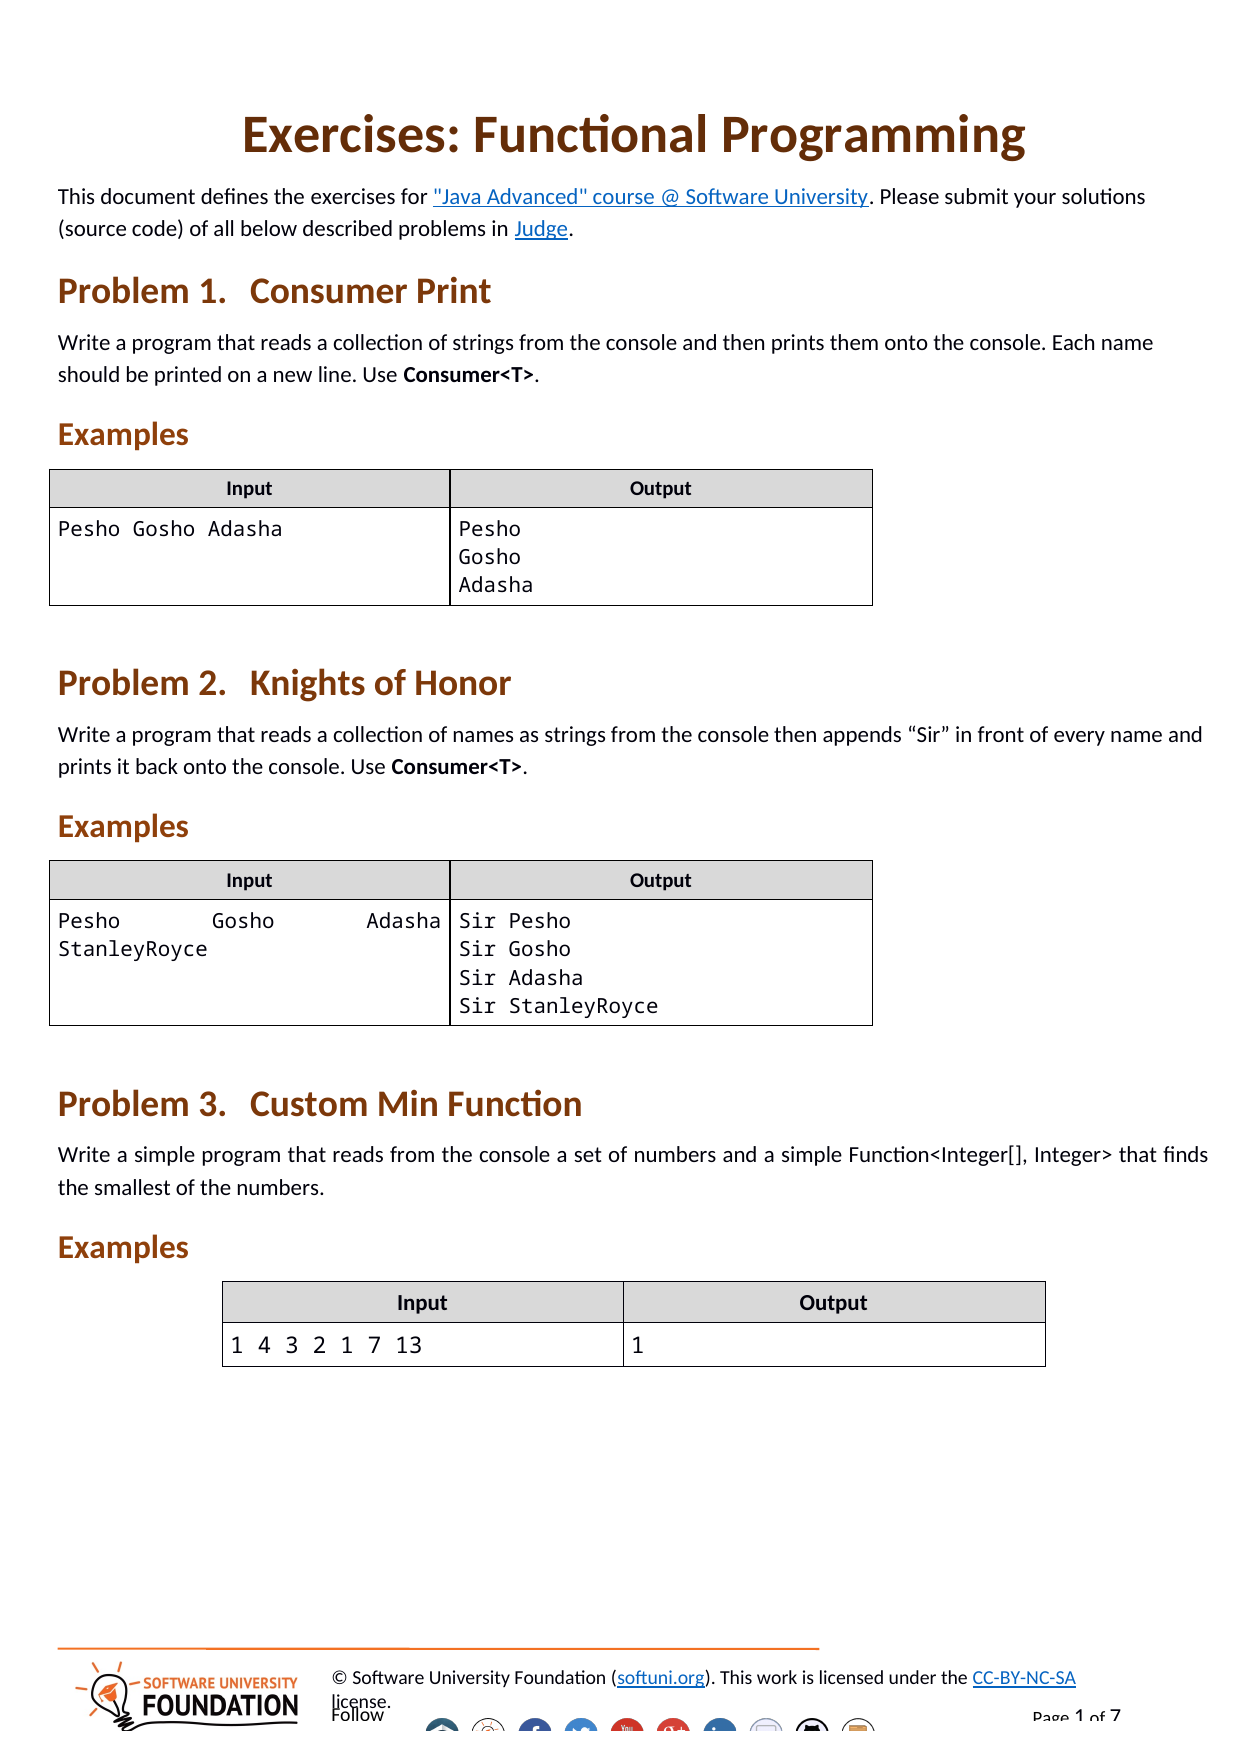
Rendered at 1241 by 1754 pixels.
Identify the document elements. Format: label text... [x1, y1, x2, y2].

picture [749, 1718, 783, 1731]
table_header Input [50, 470, 449, 507]
picture [703, 1718, 737, 1731]
subtitle Consumer Print [58, 267, 1210, 313]
picture [518, 1718, 552, 1731]
picture [425, 1718, 459, 1731]
table_cell Sir Pesho Sir Gosho Sir Adasha Sir StanleyRoyce [451, 900, 872, 1025]
table_cell Pesho Gosho Adasha StanleyRoyce [50, 900, 449, 1025]
picture [657, 1718, 690, 1731]
subtitle Knights of Honor [58, 659, 1210, 705]
table_header Output [451, 470, 872, 507]
text Write a program that reads a collection of strings from the console and then prints them onto the console. Each name should be printed on a new line. Use Consumer<T>. [58, 328, 1210, 388]
table_header Output [451, 861, 872, 899]
picture [472, 1718, 505, 1731]
table_header Input [223, 1282, 623, 1322]
table_header Output [624, 1282, 1045, 1322]
subtitle Examples [58, 413, 1210, 454]
subtitle Examples [58, 1226, 1210, 1266]
picture [795, 1718, 829, 1731]
subtitle Custom Min Function [58, 1079, 1210, 1125]
subtitle Exercises: Functional Programming [58, 99, 1210, 166]
text Write a program that reads a collection of names as strings from the console then appends “Sir” in front of every name and prints it back onto the console. Use Consumer<T>. [58, 720, 1210, 780]
text This document defines the exercises for "Java Advanced" course @ Software University. Please submit your solutions (source code) of all below described problems in Judge. [58, 182, 1210, 242]
subtitle Examples [58, 805, 1210, 846]
table_cell Pesho Gosho Adasha [50, 508, 449, 605]
table_cell 1 4 3 2 1 7 13 [223, 1323, 623, 1366]
picture [564, 1718, 598, 1731]
picture [74, 1661, 298, 1731]
picture [610, 1718, 644, 1731]
picture [842, 1718, 875, 1731]
table_header Input [50, 861, 449, 899]
table_cell Pesho Gosho Adasha [451, 508, 872, 605]
table_cell 1 [624, 1323, 1045, 1366]
text Write a simple program that reads from the console a set of numbers and a simple Function<Integer[], Integer> that finds the smallest of the numbers. [58, 1141, 1210, 1201]
